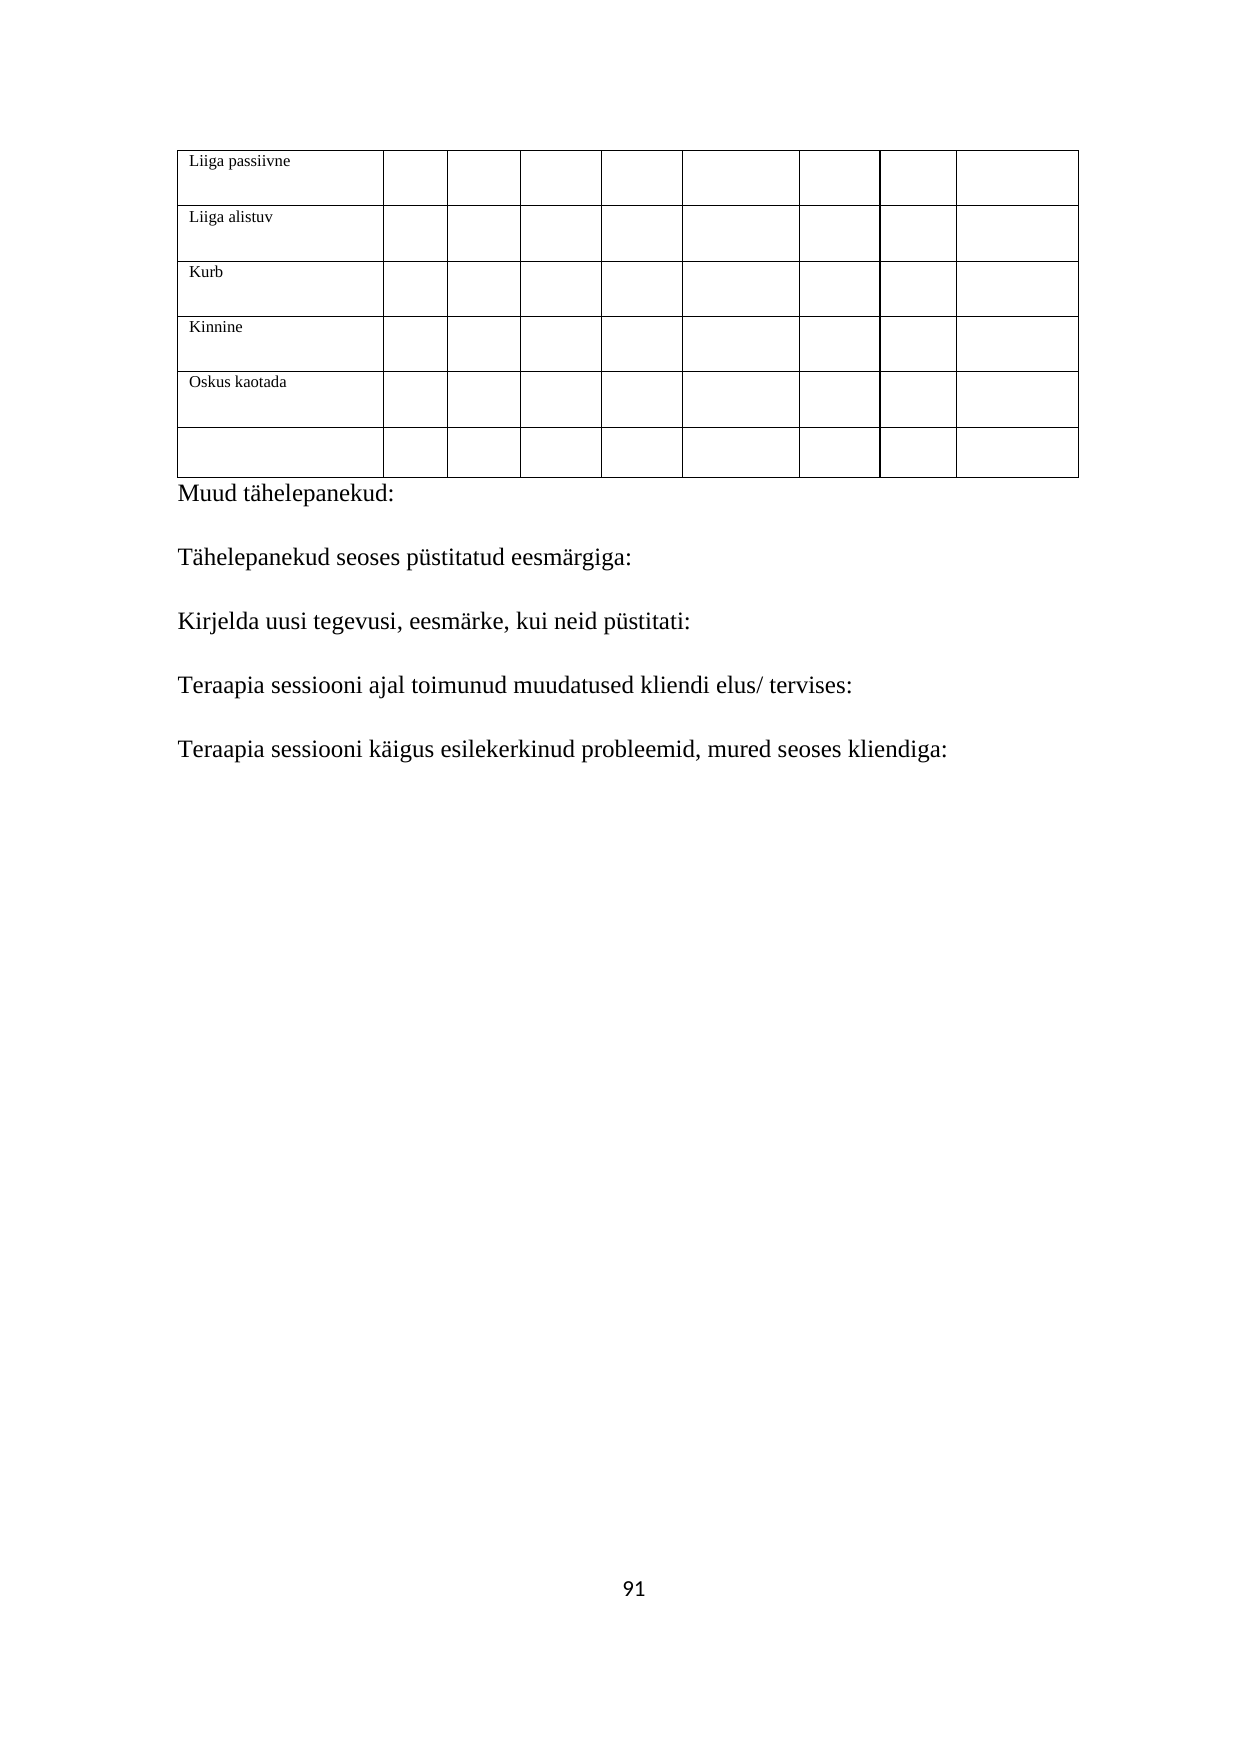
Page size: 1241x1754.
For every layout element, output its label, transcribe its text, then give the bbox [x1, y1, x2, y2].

table_cell [800, 372, 879, 427]
table_cell [384, 206, 447, 261]
table_cell [602, 206, 682, 261]
table_cell [683, 428, 799, 477]
table_cell [448, 428, 520, 477]
table_cell [881, 317, 956, 371]
table_cell [521, 428, 601, 477]
table_cell Oskus kaotada [178, 372, 383, 427]
table_cell [602, 262, 682, 316]
table_cell [881, 151, 956, 205]
text Teraapia sessiooni ajal toimunud muudatused kliendi elus/ tervises: [177, 670, 1090, 699]
table_cell [602, 372, 682, 427]
table_cell [800, 206, 879, 261]
table_cell [384, 151, 447, 205]
table_cell [683, 372, 799, 427]
table_cell [957, 317, 1078, 371]
table_cell [602, 428, 682, 477]
table_cell [683, 151, 799, 205]
table_cell [384, 262, 447, 316]
table_cell [683, 317, 799, 371]
table_cell [800, 428, 879, 477]
table_cell [602, 317, 682, 371]
table_cell [881, 262, 956, 316]
table_cell [881, 206, 956, 261]
table_cell Liiga alistuv [178, 206, 383, 261]
table_cell [881, 372, 956, 427]
table_cell [384, 317, 447, 371]
table_cell [957, 372, 1078, 427]
table_cell [448, 206, 520, 261]
table_cell [800, 151, 879, 205]
table_cell [881, 428, 956, 477]
table_cell [602, 151, 682, 205]
table_cell [448, 262, 520, 316]
table_cell Liiga passiivne [178, 151, 383, 205]
table_cell [957, 151, 1078, 205]
table_cell [448, 372, 520, 427]
table_cell [683, 262, 799, 316]
table_cell [800, 262, 879, 316]
text Tähelepanekud seoses püstitatud eesmärgiga: [177, 542, 1090, 571]
table_cell [800, 317, 879, 371]
table_cell Kurb [178, 262, 383, 316]
table_cell [448, 151, 520, 205]
table_cell Kinnine [178, 317, 383, 371]
table_cell [957, 428, 1078, 477]
table_cell [384, 372, 447, 427]
table_cell [683, 206, 799, 261]
table_cell [521, 372, 601, 427]
table_cell [521, 151, 601, 205]
table_cell [521, 262, 601, 316]
text Muud tähelepanekud: [177, 478, 1090, 507]
table_cell [178, 428, 383, 477]
text Kirjelda uusi tegevusi, eesmärke, kui neid püstitati: [177, 606, 1090, 635]
text Teraapia sessiooni käigus esilekerkinud probleemid, mured seoses kliendiga: [177, 734, 1090, 763]
table_cell [448, 317, 520, 371]
table_cell [521, 317, 601, 371]
table_cell [384, 428, 447, 477]
table_cell [957, 206, 1078, 261]
table_cell [521, 206, 601, 261]
table_cell [957, 262, 1078, 316]
